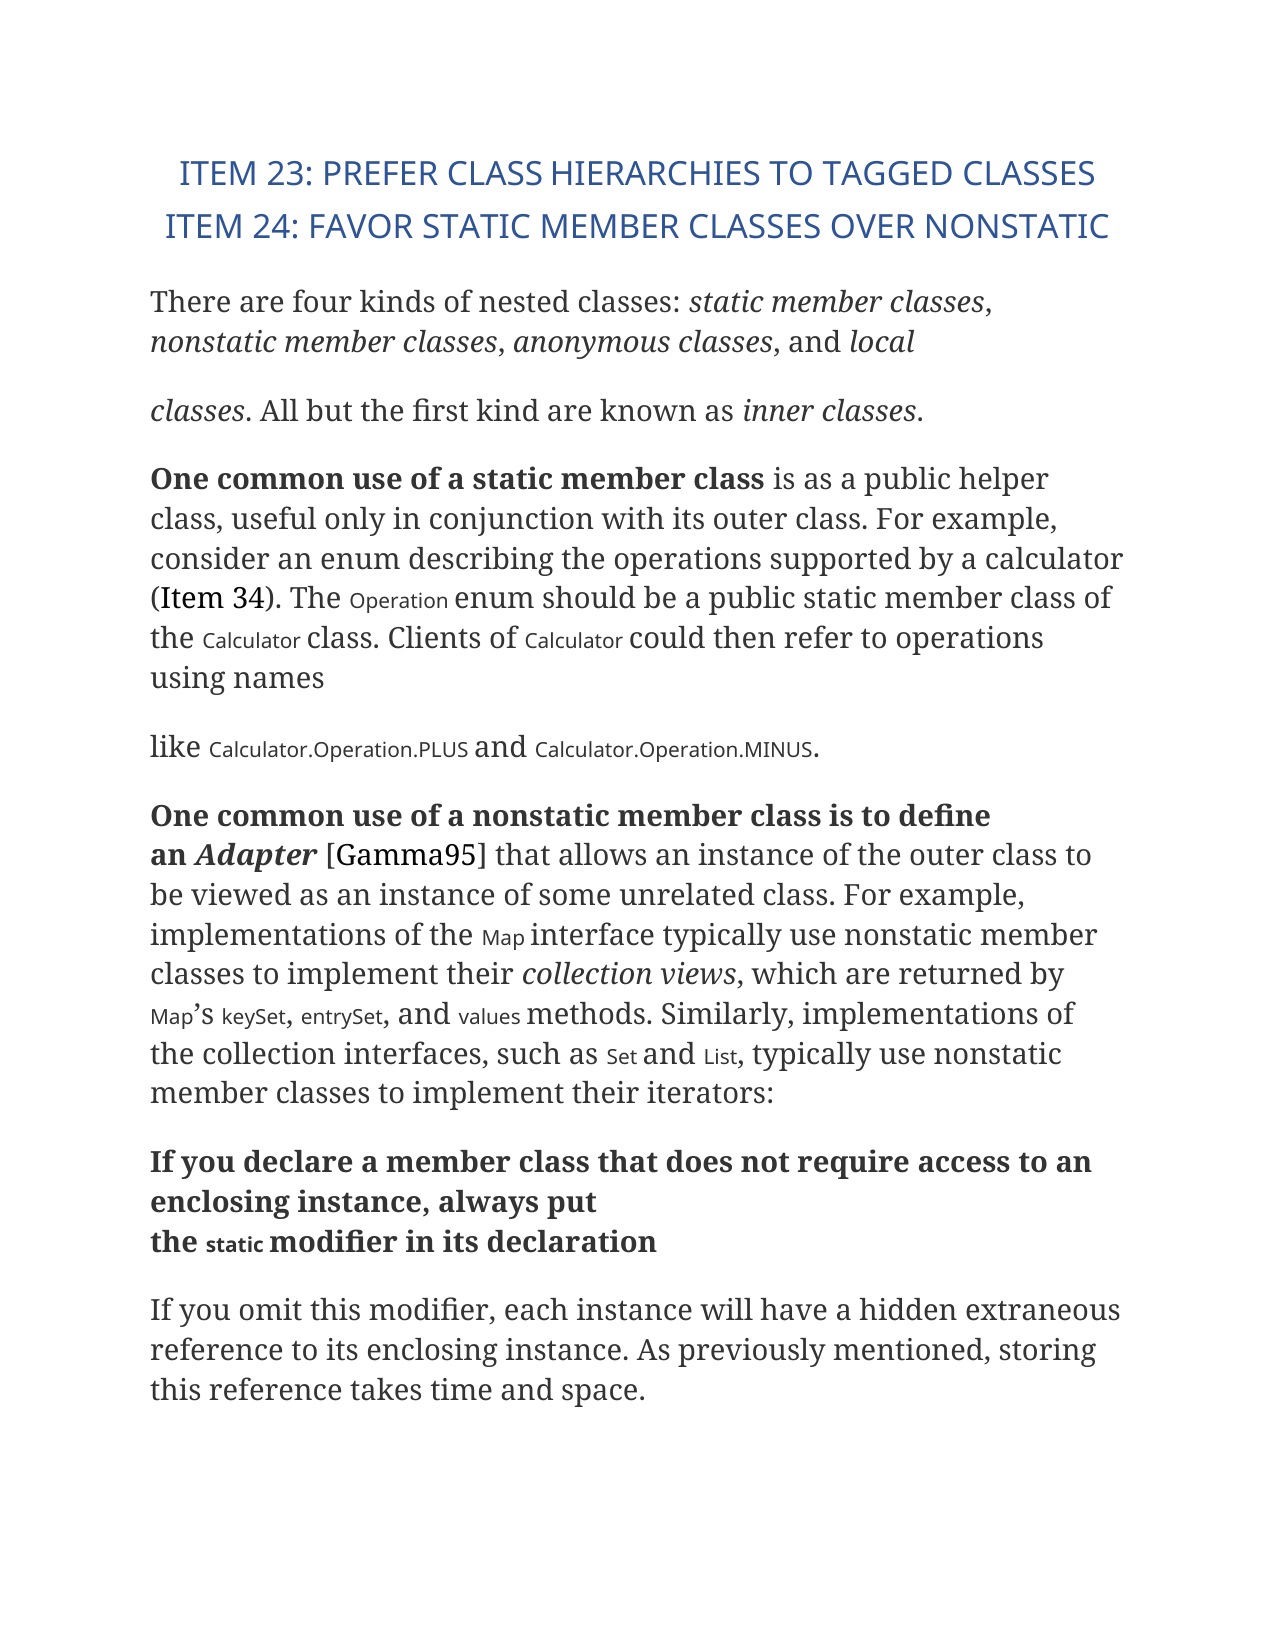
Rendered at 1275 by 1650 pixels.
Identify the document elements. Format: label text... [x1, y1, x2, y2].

subtitle ITEM 24: FAVOR STATIC MEMBER CLASSES OVER NONSTATIC [150, 203, 1125, 248]
text like Calculator.Operation.PLUS and Calculator.Operation.MINUS. [150, 726, 1125, 766]
subtitle ITEM 23: PREFER CLASS HIERARCHIES TO TAGGED CLASSES [150, 150, 1125, 195]
text If you declare a member class that does not require access to an enclosing instance, always put the static modifier in its declaration [150, 1141, 1125, 1261]
text If you omit this modifier, each instance will have a hidden extraneous reference to its enclosing instance. As previously mentioned, storing this reference takes time and space. [150, 1290, 1125, 1409]
text One common use of a static member class is as a public helper class, useful only in conjunction with its outer class. For example, consider an enum describing the operations supported by a calculator (Item 34). The Operation enum should be a public static member class of the Calculator class. Clients of Calculator could then refer to operations using names [150, 459, 1125, 697]
text One common use of a nonstatic member class is to define an Adapter [Gamma95] that allows an instance of the outer class to be viewed as an instance of some unrelated class. For example, implementations of the Map interface typically use nonstatic member classes to implement their collection views, which are returned by Map’s keySet, entrySet, and values methods. Similarly, implementations of the collection interfaces, such as Set and List, typically use nonstatic member classes to implement their iterators: [150, 795, 1125, 1112]
text classes. All but the first kind are known as inner classes. [150, 390, 1125, 429]
text There are four kinds of nested classes: static member classes, nonstatic member classes, anonymous classes, and local [150, 281, 1125, 361]
